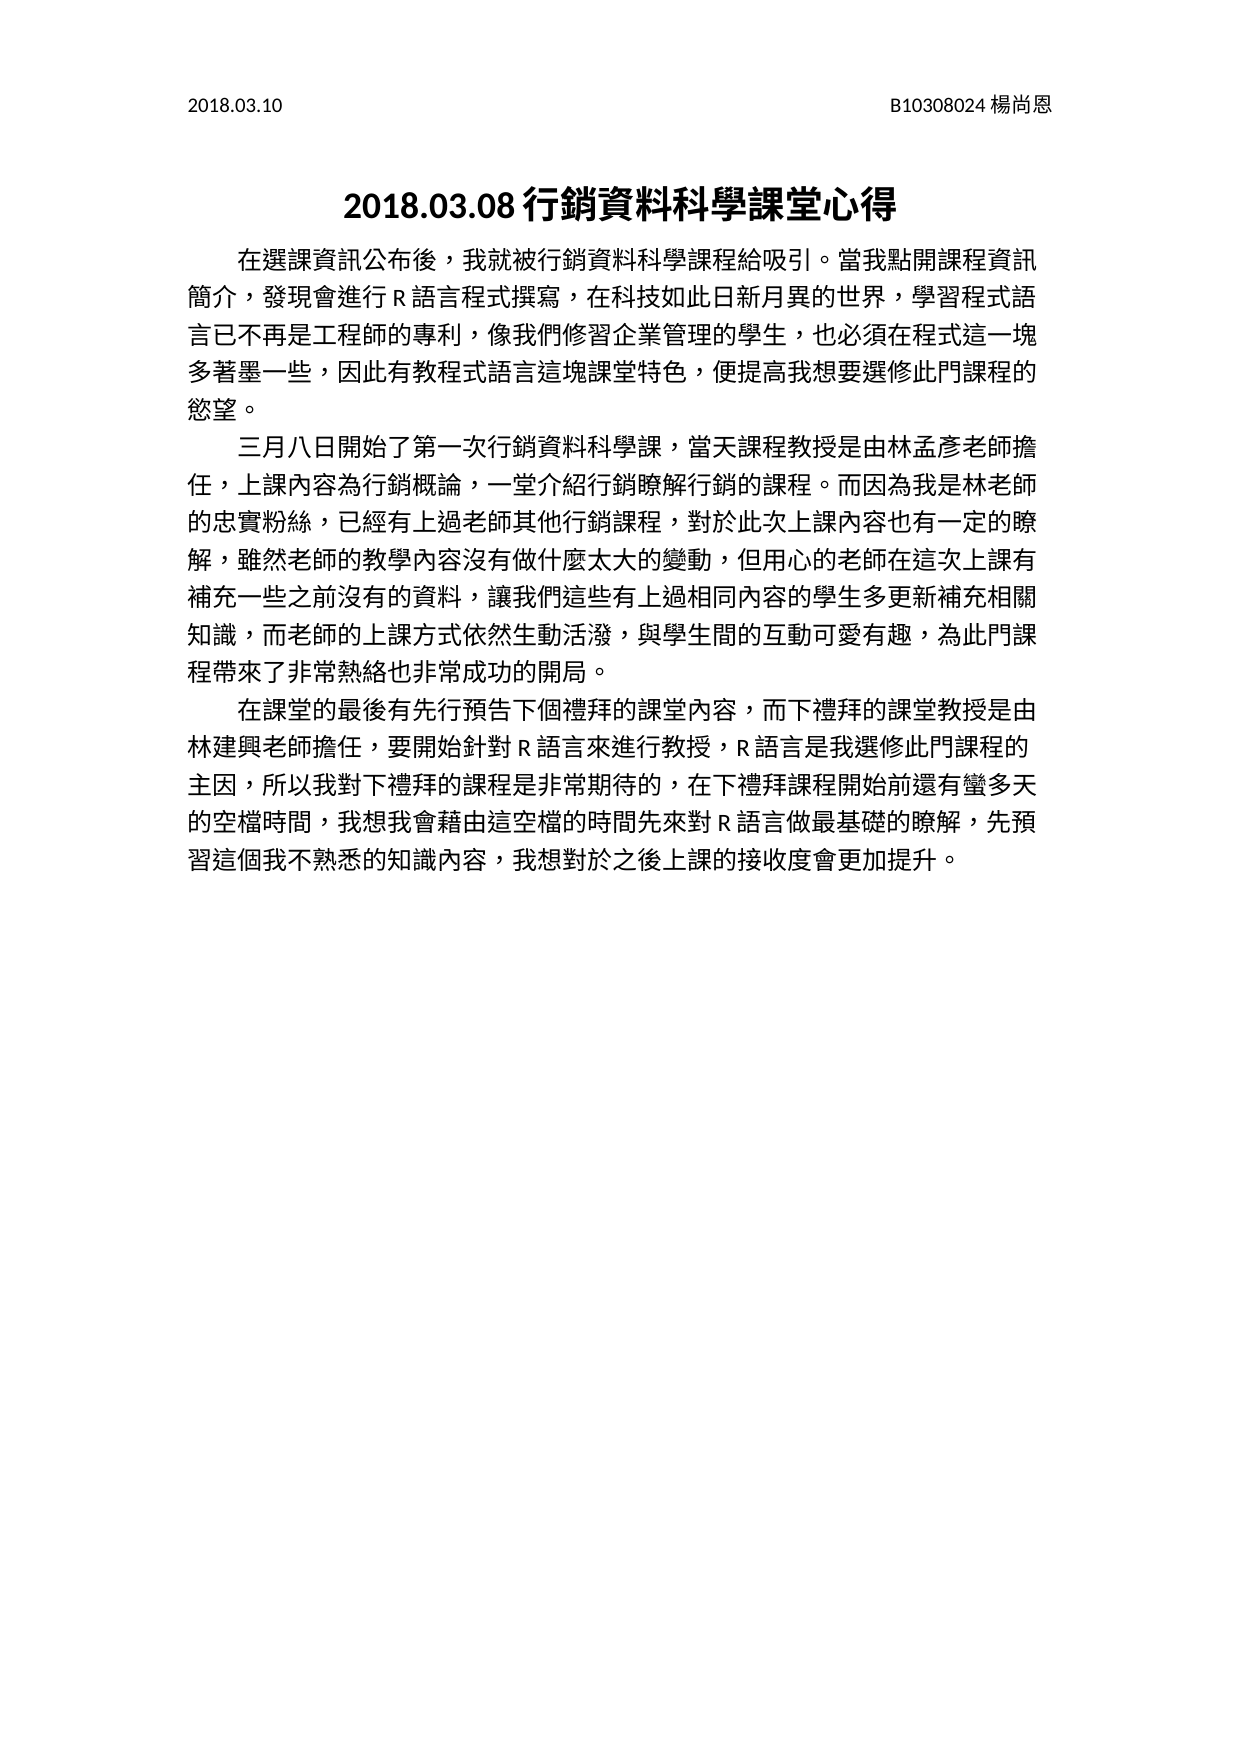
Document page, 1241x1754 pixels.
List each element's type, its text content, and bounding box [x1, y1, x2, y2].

text 在選課資訊公布後，我就被行銷資料科學課程給吸引。當我點開課程資訊簡介，發現會進行R語言程式撰寫，在科技如此日新月異的世界，學習程式語言已不再是工程師的專利，像我們修習企業管理的學生，也必須在程式這一塊多著墨一些，因此有教程式語言這塊課堂特色，便提高我想要選修此門課程的慾望。 [187, 239, 1053, 427]
text 2018.03.08行銷資料科學課堂心得 [187, 164, 1053, 239]
text 三月八日開始了第一次行銷資料科學課，當天課程教授是由林孟彥老師擔任，上課內容為行銷概論，一堂介紹行銷瞭解行銷的課程。而因為我是林老師的忠實粉絲，已經有上過老師其他行銷課程，對於此次上課內容也有一定的瞭解，雖然老師的教學內容沒有做什麼太大的變動，但用心的老師在這次上課有補充一些之前沒有的資料，讓我們這些有上過相同內容的學生多更新補充相關知識，而老師的上課方式依然生動活潑，與學生間的互動可愛有趣，為此門課程帶來了非常熱絡也非常成功的開局。 [187, 427, 1053, 689]
text 在課堂的最後有先行預告下個禮拜的課堂內容，而下禮拜的課堂教授是由林建興老師擔任，要開始針對R語言來進行教授，R語言是我選修此門課程的主因，所以我對下禮拜的課程是非常期待的，在下禮拜課程開始前還有蠻多天的空檔時間，我想我會藉由這空檔的時間先來對R語言做最基礎的瞭解，先預習這個我不熟悉的知識內容，我想對於之後上課的接收度會更加提升。 [187, 689, 1053, 877]
